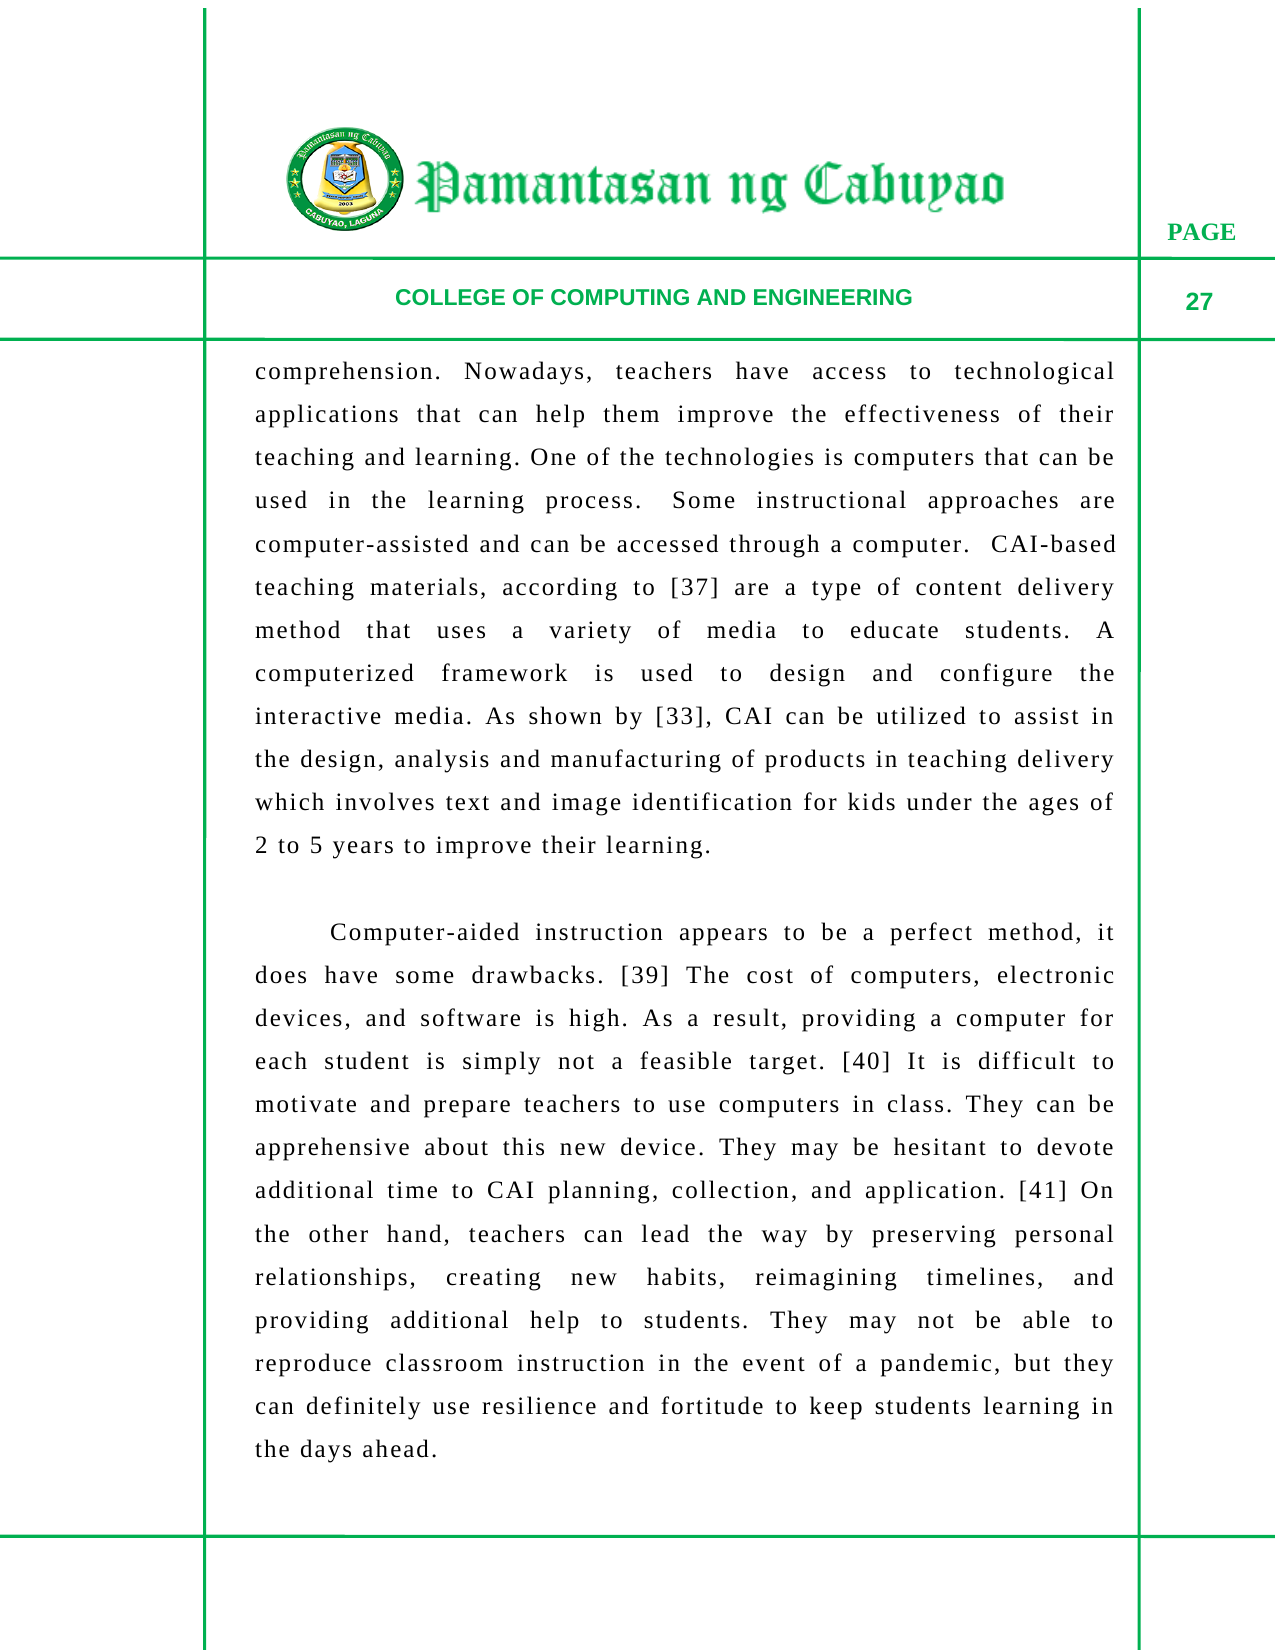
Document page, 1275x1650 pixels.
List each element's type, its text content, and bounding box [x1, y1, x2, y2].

text Computer-aided instruction appears to be a perfect method, it does have some drawbacks. [39] The cost of computers, electronic devices, and software is high. As a result, providing a computer for each student is simply not a feasible target. [40] It is difficult to motivate and prepare teachers to use computers in class. They can be apprehensive about this new device. They may be hesitant to devote additional time to CAI planning, collection, and application. [41] On the other hand, teachers can lead the way by preserving personal relationships, creating new habits, reimagining timelines, and providing additional help to students. They may not be able to reproduce classroom instruction in the event of a pandemic, but they can definitely use resilience and fortitude to keep students learning in the days ahead. [255, 917, 1116, 1463]
picture [278, 124, 1007, 235]
